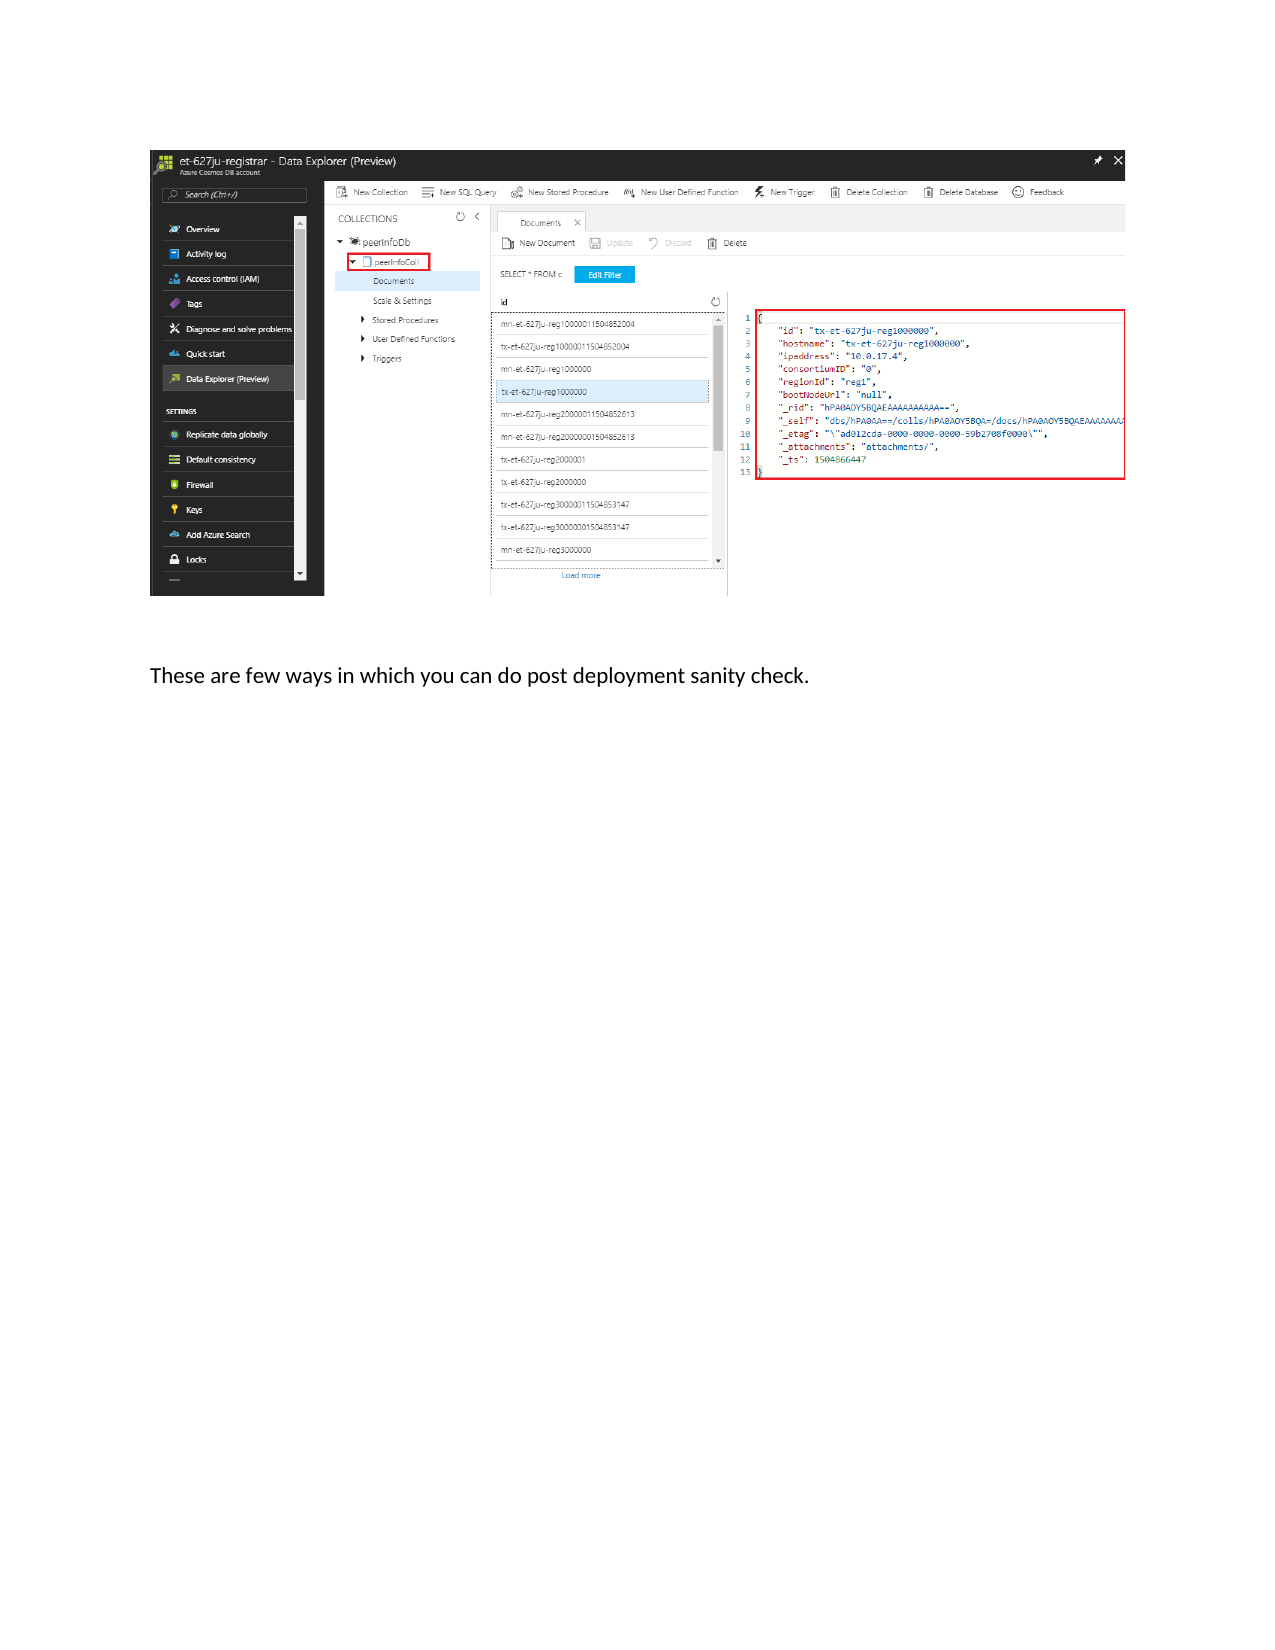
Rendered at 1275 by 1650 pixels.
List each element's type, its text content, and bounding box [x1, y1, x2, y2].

text These are few ways in which you can do post deployment sanity check. [150, 661, 1125, 689]
picture [150, 150, 1125, 596]
